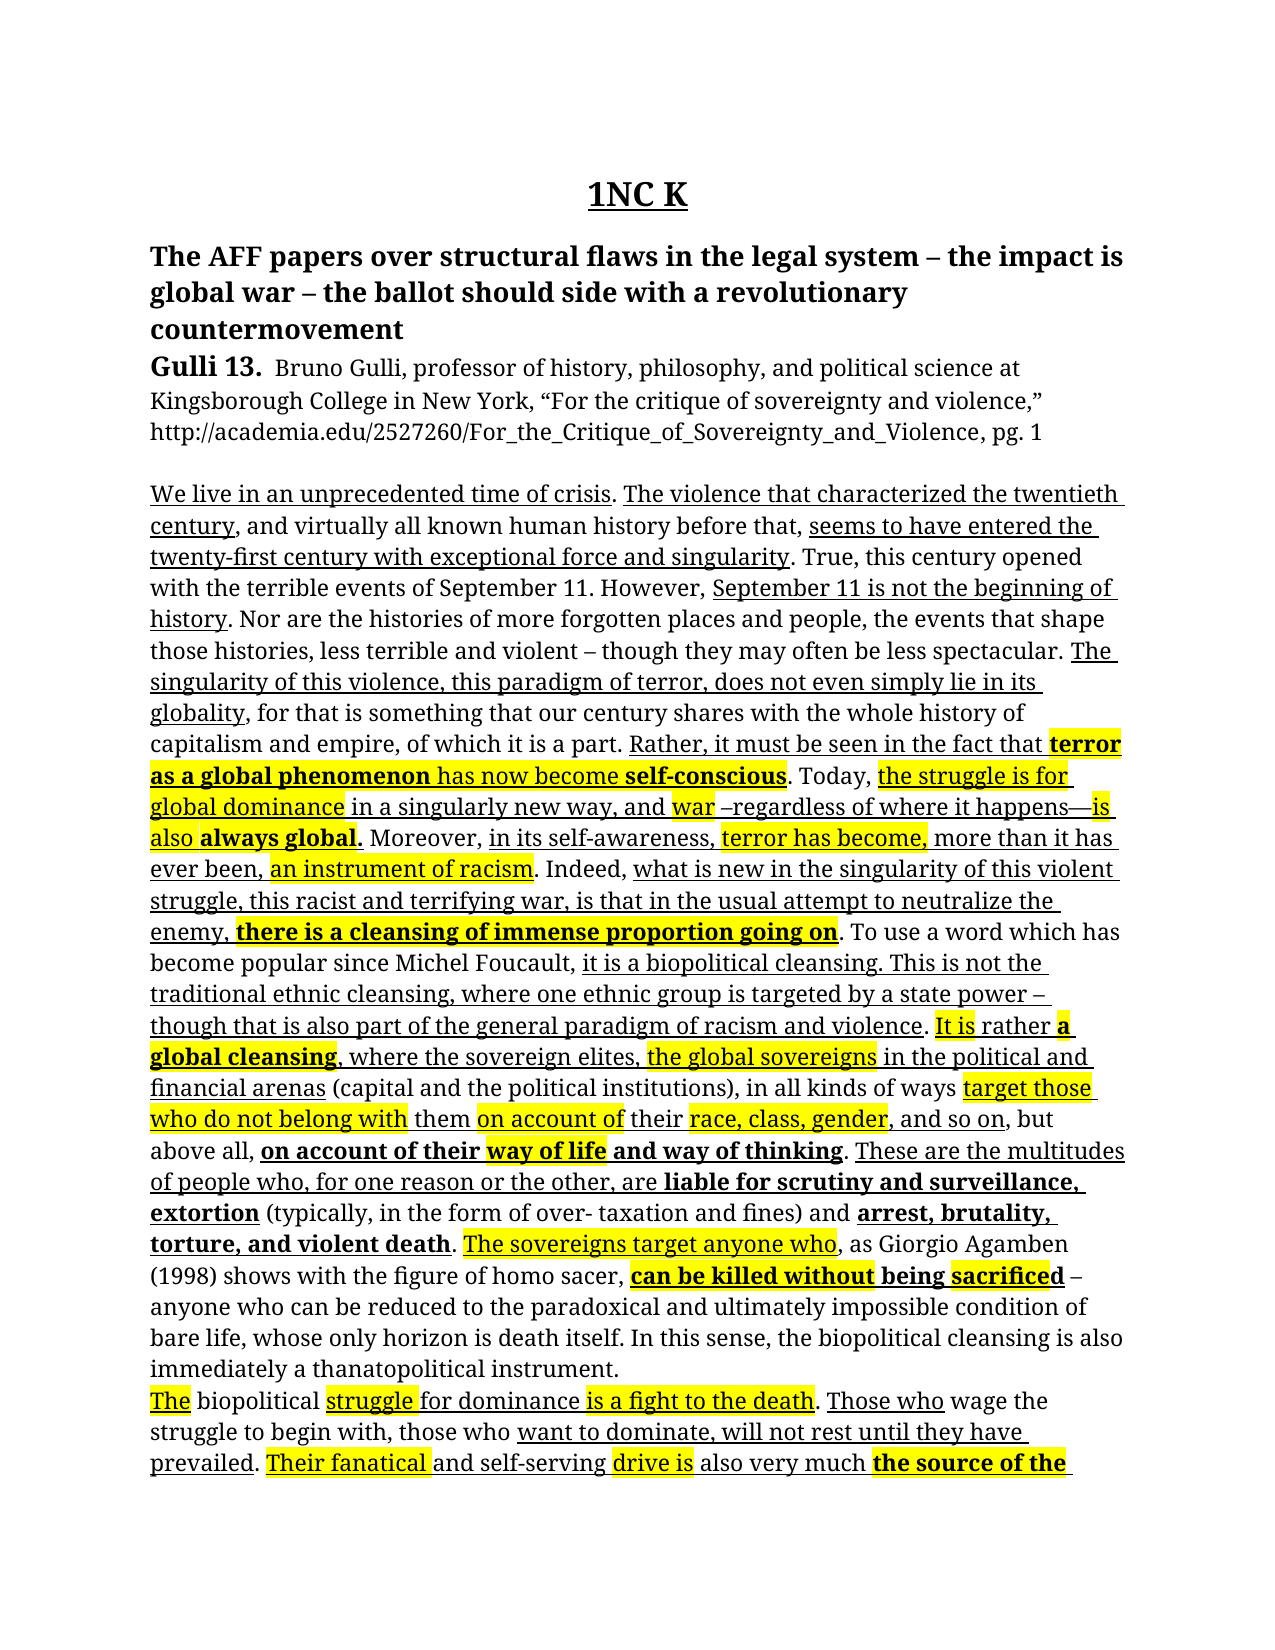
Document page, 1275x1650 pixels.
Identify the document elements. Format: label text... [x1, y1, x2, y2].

text Gulli 13. Bruno Gulli, professor of history, philosophy, and political science at Kingsborough College in New York, “For the critique of sovereignty and violence,” http://academia.edu/2527260/For_the_Critique_of_Sovereignty_and_Violence, pg. 1 [150, 348, 1125, 447]
subtitle The AFF papers over structural flaws in the legal system – the impact is global war – the ballot should side with a revolutionary countermovement [150, 237, 1125, 348]
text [150, 1384, 1125, 1478]
text We live in an unprecedented time of crisis. The violence that characterized the twentieth century, and virtually all known human history before that, seems to have entered the twenty-first century with exceptional force and singularity. True, this century opened with the terrible events of September 11. However, September 11 is not the beginning of history. Nor are the histories of more forgotten places and people, the events that shape those histories, less terrible and violent – though they may often be less spectacular. The singularity of this violence, this paradigm of terror, does not even simply lie in its globality, for that is something that our century shares with the whole history of capitalism and empire, of which it is a part. Rather, it must be seen in the fact that terror as a global phenomenon has now become self-conscious. Today, the struggle is for global dominance in a singularly new way, and war –regardless of where it happens—is also always global. Moreover, in its self-awareness, terror has become, more than it has ever been, an instrument of racism. Indeed, what is new in the singularity of this violent struggle, this racist and terrifying war, is that in the usual attempt to neutralize the enemy, there is a cleansing of immense proportion going on. To use a word which has become popular since Michel Foucault, it is a biopolitical cleansing. This is not the traditional ethnic cleansing, where one ethnic group is targeted by a state power – though that is also part of the general paradigm of racism and violence. It is rather a global cleansing, where the sovereign elites, the global sovereigns in the political and financial arenas (capital and the political institutions), in all kinds of ways target those who do not belong with them on account of their race, class, gender, and so on, but above all, on account of their way of life and way of thinking. These are the multitudes of people who, for one reason or the other, are liable for scrutiny and surveillance, extortion (typically, in the form of over- taxation and fines) and arrest, brutality, torture, and violent death. The sovereigns target anyone who, as Giorgio Agamben (1998) shows with the figure of homo sacer, can be killed without being sacrificed – anyone who can be reduced to the paradoxical and ultimately impossible condition of bare life, whose only horizon is death itself. In this sense, the biopolitical cleansing is also immediately a thanatopolitical instrument. [150, 478, 1125, 1384]
subtitle 1nc k [150, 171, 1125, 216]
